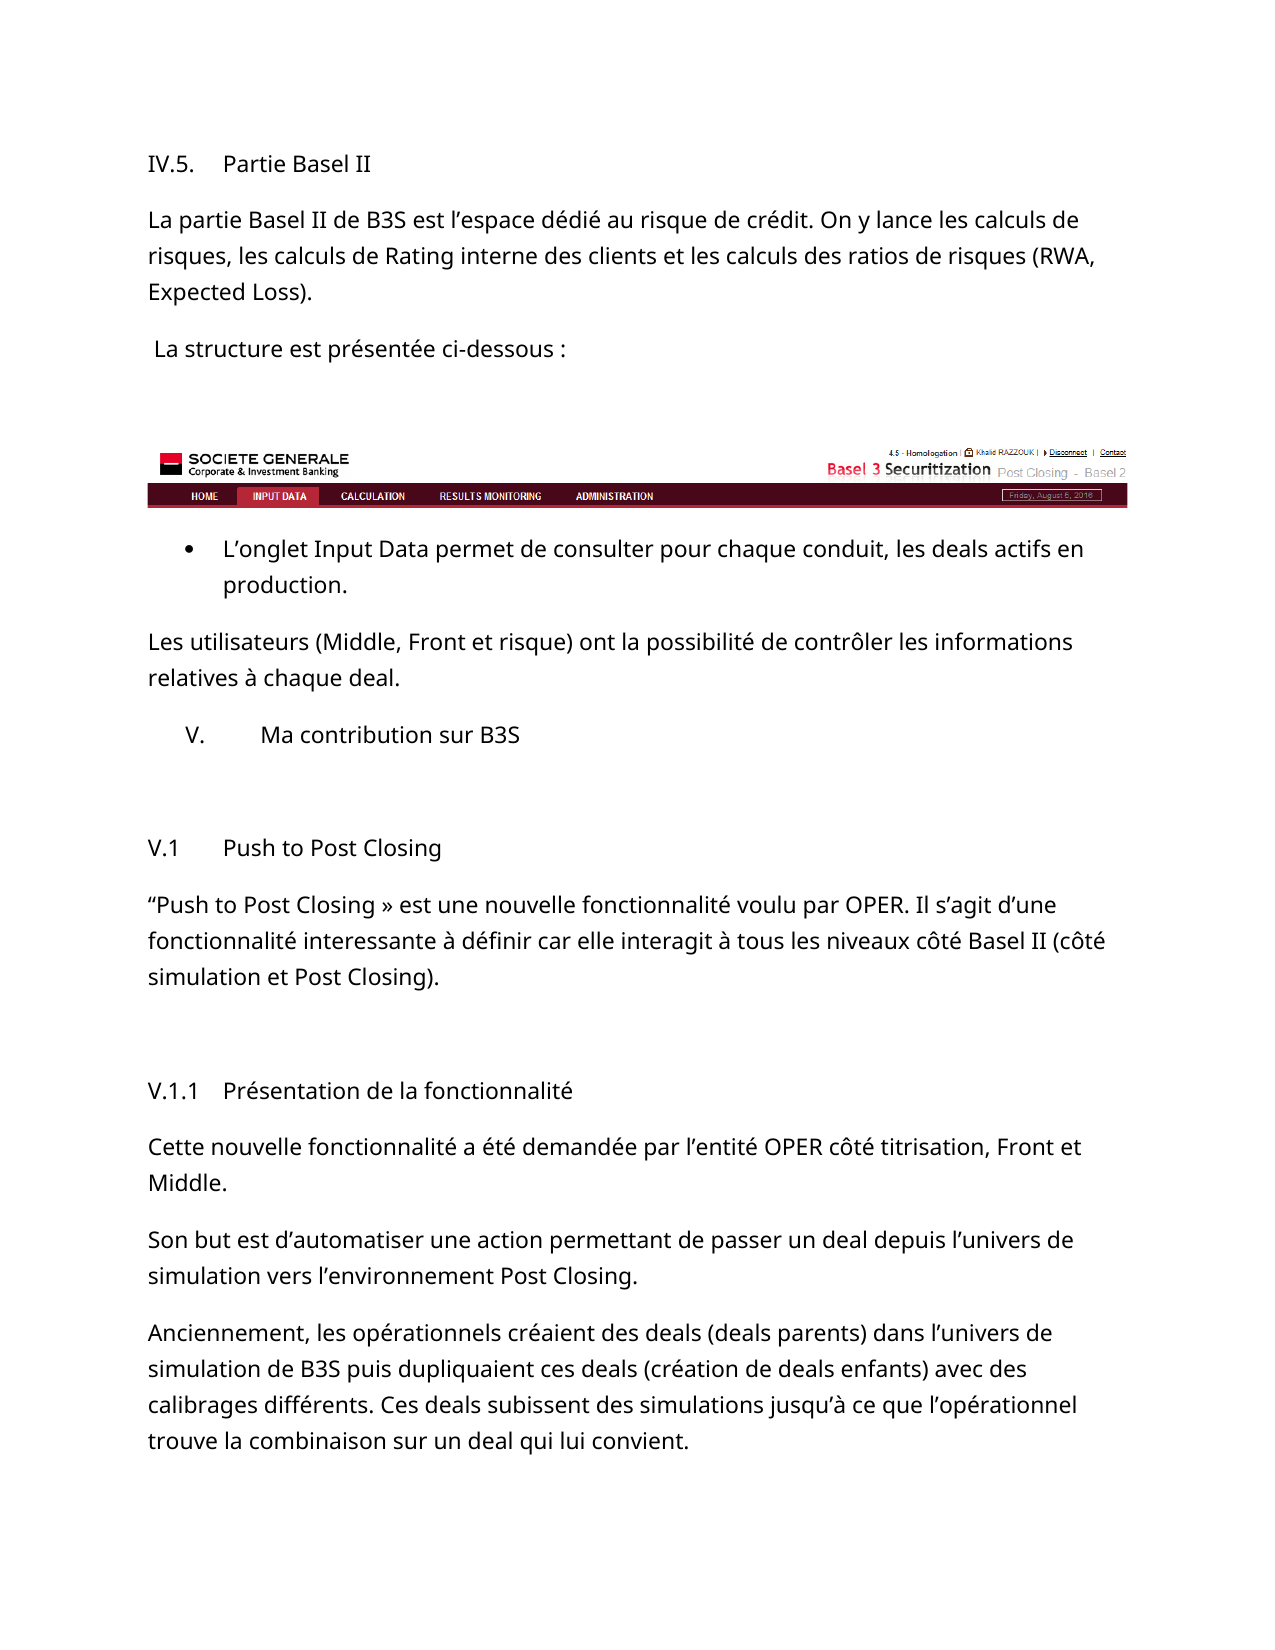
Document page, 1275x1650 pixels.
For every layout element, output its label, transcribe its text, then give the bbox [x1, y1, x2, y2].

text V.1 Push to Post Closing [148, 832, 1127, 864]
text La structure est présentée ci-dessous : [148, 333, 1127, 364]
text Anciennement, les opérationnels créaient des deals (deals parents) dans l’univers de simulation de B3S puis dupliquaient ces deals (création de deals enfants) avec des calibrages différents. Ces deals subissent des simulations jusqu’à ce que l’opérationnel trouve la combinaison sur un deal qui lui convient. [148, 1317, 1127, 1456]
text “Push to Post Closing » est une nouvelle fonctionnalité voulu par OPER. Il s’agit d’une fonctionnalité interessante à définir car elle interagit à tous les niveaux côté Basel II (côté simulation et Post Closing). [148, 889, 1127, 992]
text V.1.1 Présentation de la fonctionnalité [148, 1074, 1127, 1106]
text Son but est d’automatiser une action permettant de passer un deal depuis l’univers de simulation vers l’environnement Post Closing. [148, 1224, 1127, 1291]
list L’onglet Input Data permet de consulter pour chaque conduit, les deals actifs en production. [185, 533, 1127, 601]
text La partie Basel II de B3S est l’espace dédié au risque de crédit. On y lance les calculs de risques, les calculs de Rating interne des clients et les calculs des ratios de risques (RWA, Expected Loss). [148, 204, 1127, 307]
text Les utilisateurs (Middle, Front et risque) ont la possibilité de contrôler les informations relatives à chaque deal. [148, 626, 1127, 693]
list Ma contribution sur B3S [185, 719, 1127, 750]
text IV.5. Partie Basel II [148, 148, 1127, 179]
picture [147, 446, 1128, 508]
text Cette nouvelle fonctionnalité a été demandée par l’entité OPER côté titrisation, Front et Middle. [148, 1131, 1127, 1198]
